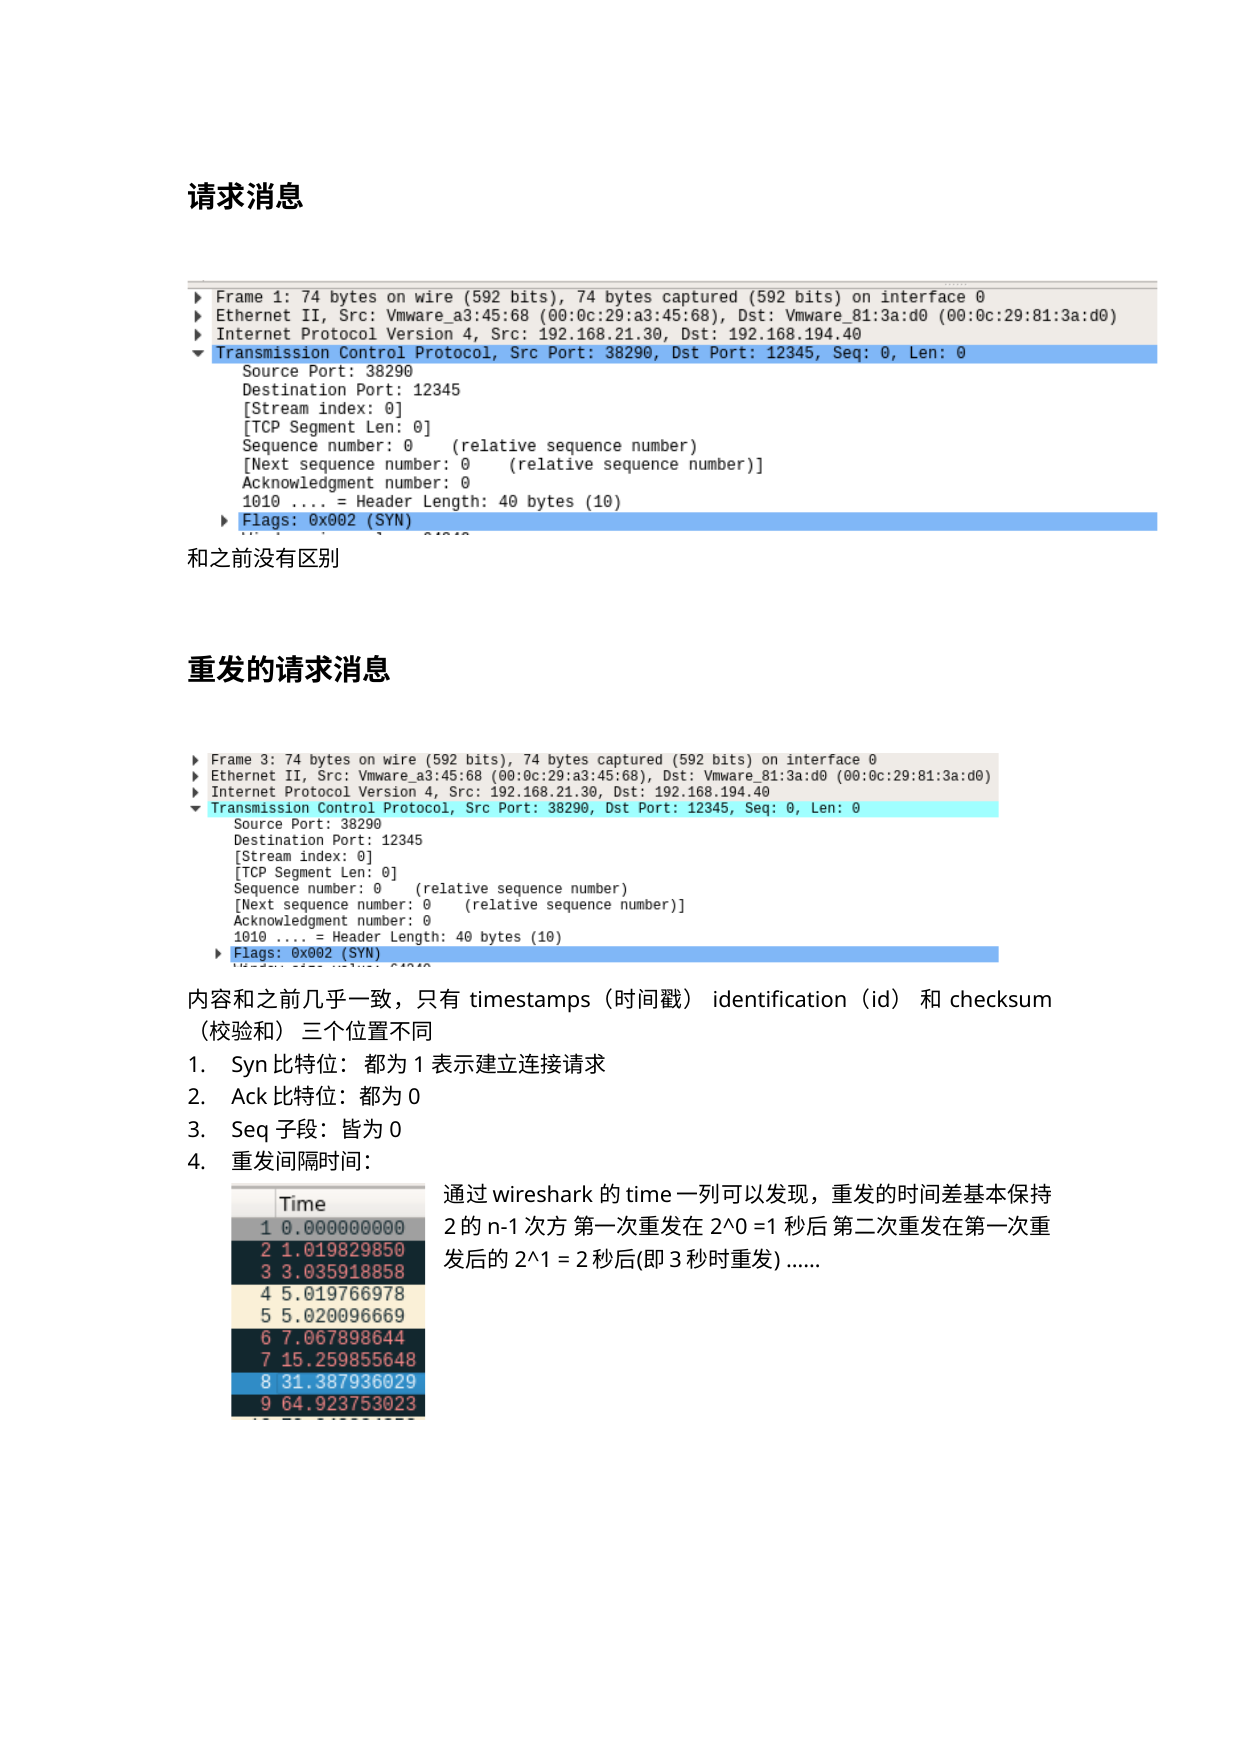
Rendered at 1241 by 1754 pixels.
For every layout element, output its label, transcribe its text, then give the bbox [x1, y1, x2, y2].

picture [231, 1183, 426, 1420]
list 重发间隔时间： 通过wireshark 的time一列可以发现，重发的时间差基本保持 2的n-1次方 第一次重发在 2^0 =1 秒后 第二次重发在第一次重发后的 2^1 = 2秒后(即3秒时重发) …… [187, 1144, 1053, 1436]
picture [187, 753, 999, 967]
picture [187, 280, 1158, 535]
subtitle 重发的请求消息 [187, 635, 1053, 700]
subtitle 请求消息 [187, 162, 1053, 227]
text 和之前没有区别 [187, 541, 1053, 573]
list Seq 子段：皆为 0 [187, 1111, 1053, 1144]
text 内容和之前几乎一致，只有 timestamps（时间戳） identification（id） 和 checksum（校验和） 三个位置不同 [187, 981, 1053, 1046]
list Ack比特位：都为 0 [187, 1079, 1053, 1111]
list Syn比特位： 都为1 表示建立连接请求 [187, 1046, 1053, 1079]
